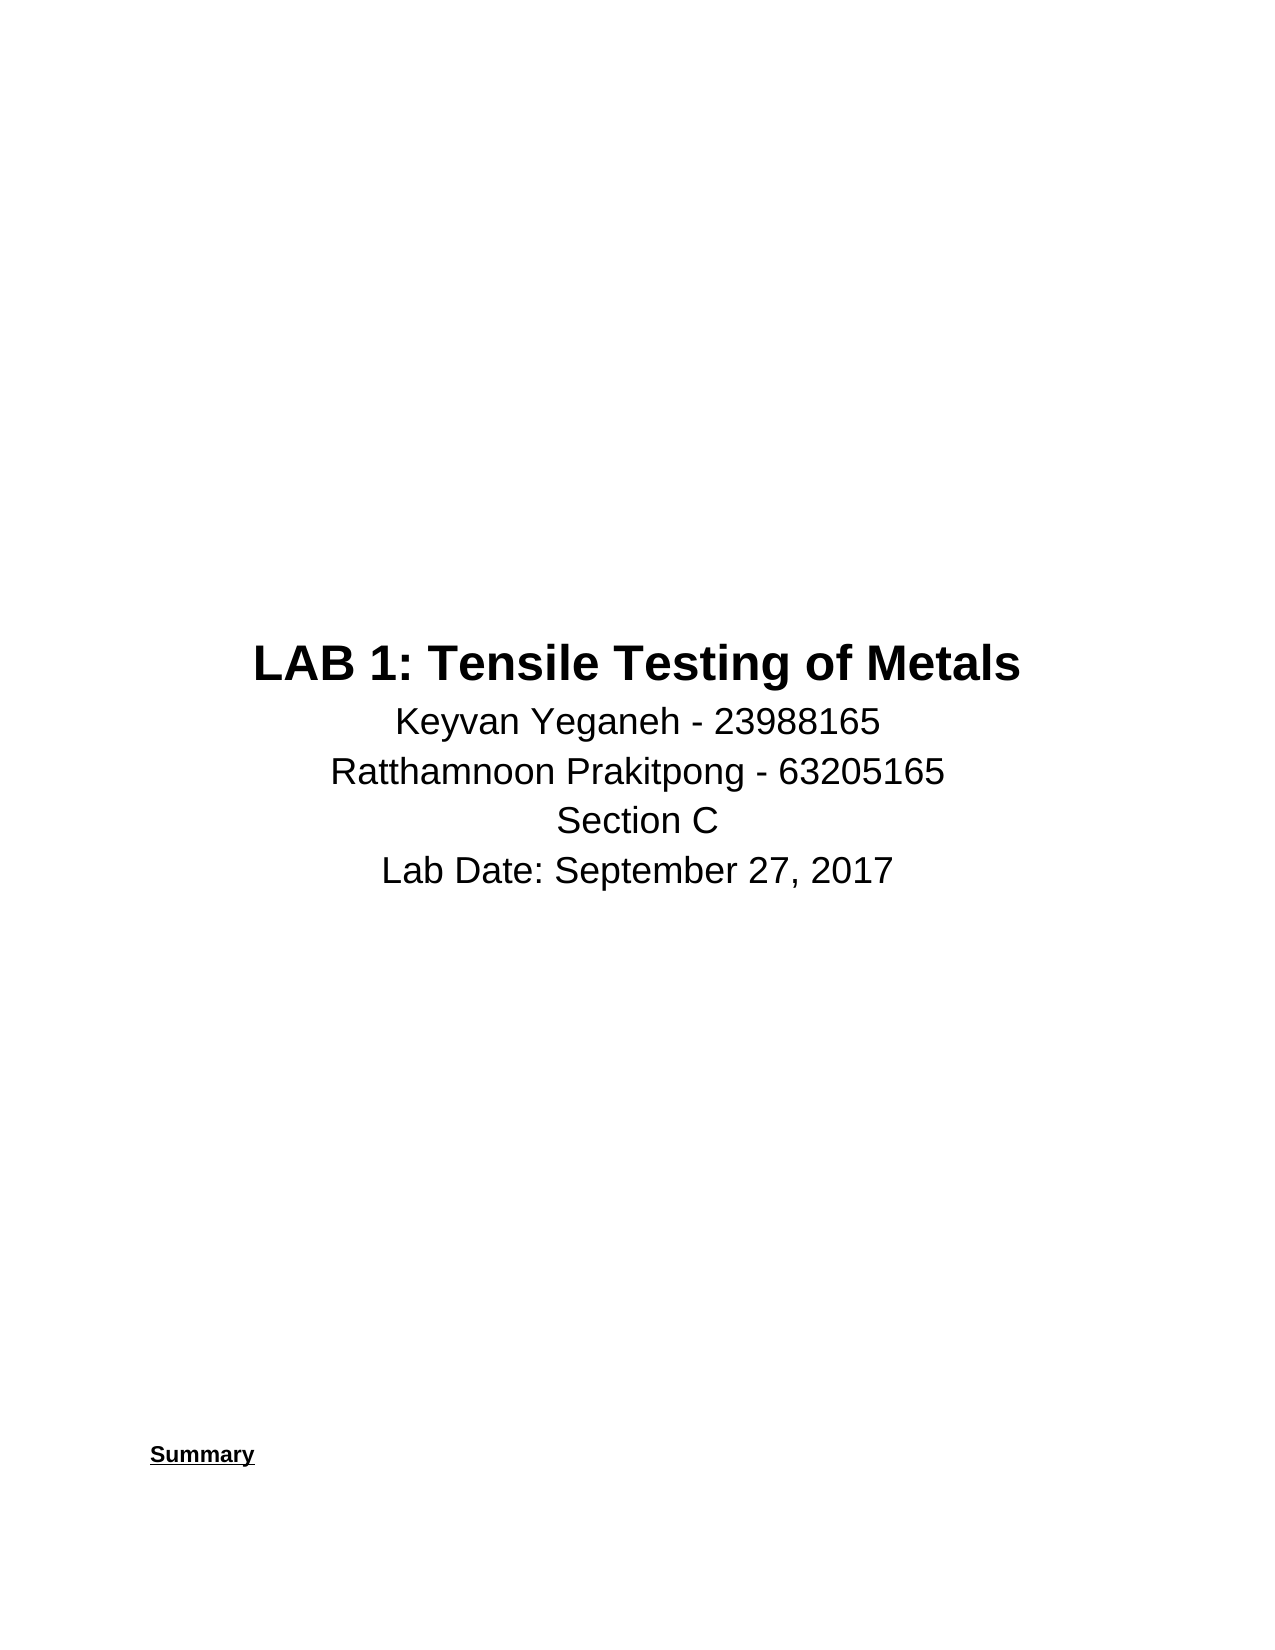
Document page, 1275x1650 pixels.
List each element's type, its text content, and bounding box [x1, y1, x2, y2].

text LAB 1: Tensile Testing of Metals [150, 633, 1125, 691]
text Summary [150, 1441, 1125, 1468]
text Ratthamnoon Prakitpong - 63205165 [150, 749, 1125, 792]
text Keyvan Yeganeh - 23988165 [150, 699, 1125, 742]
text Lab Date: September 27, 2017 [150, 848, 1125, 891]
text Section C [150, 798, 1125, 842]
